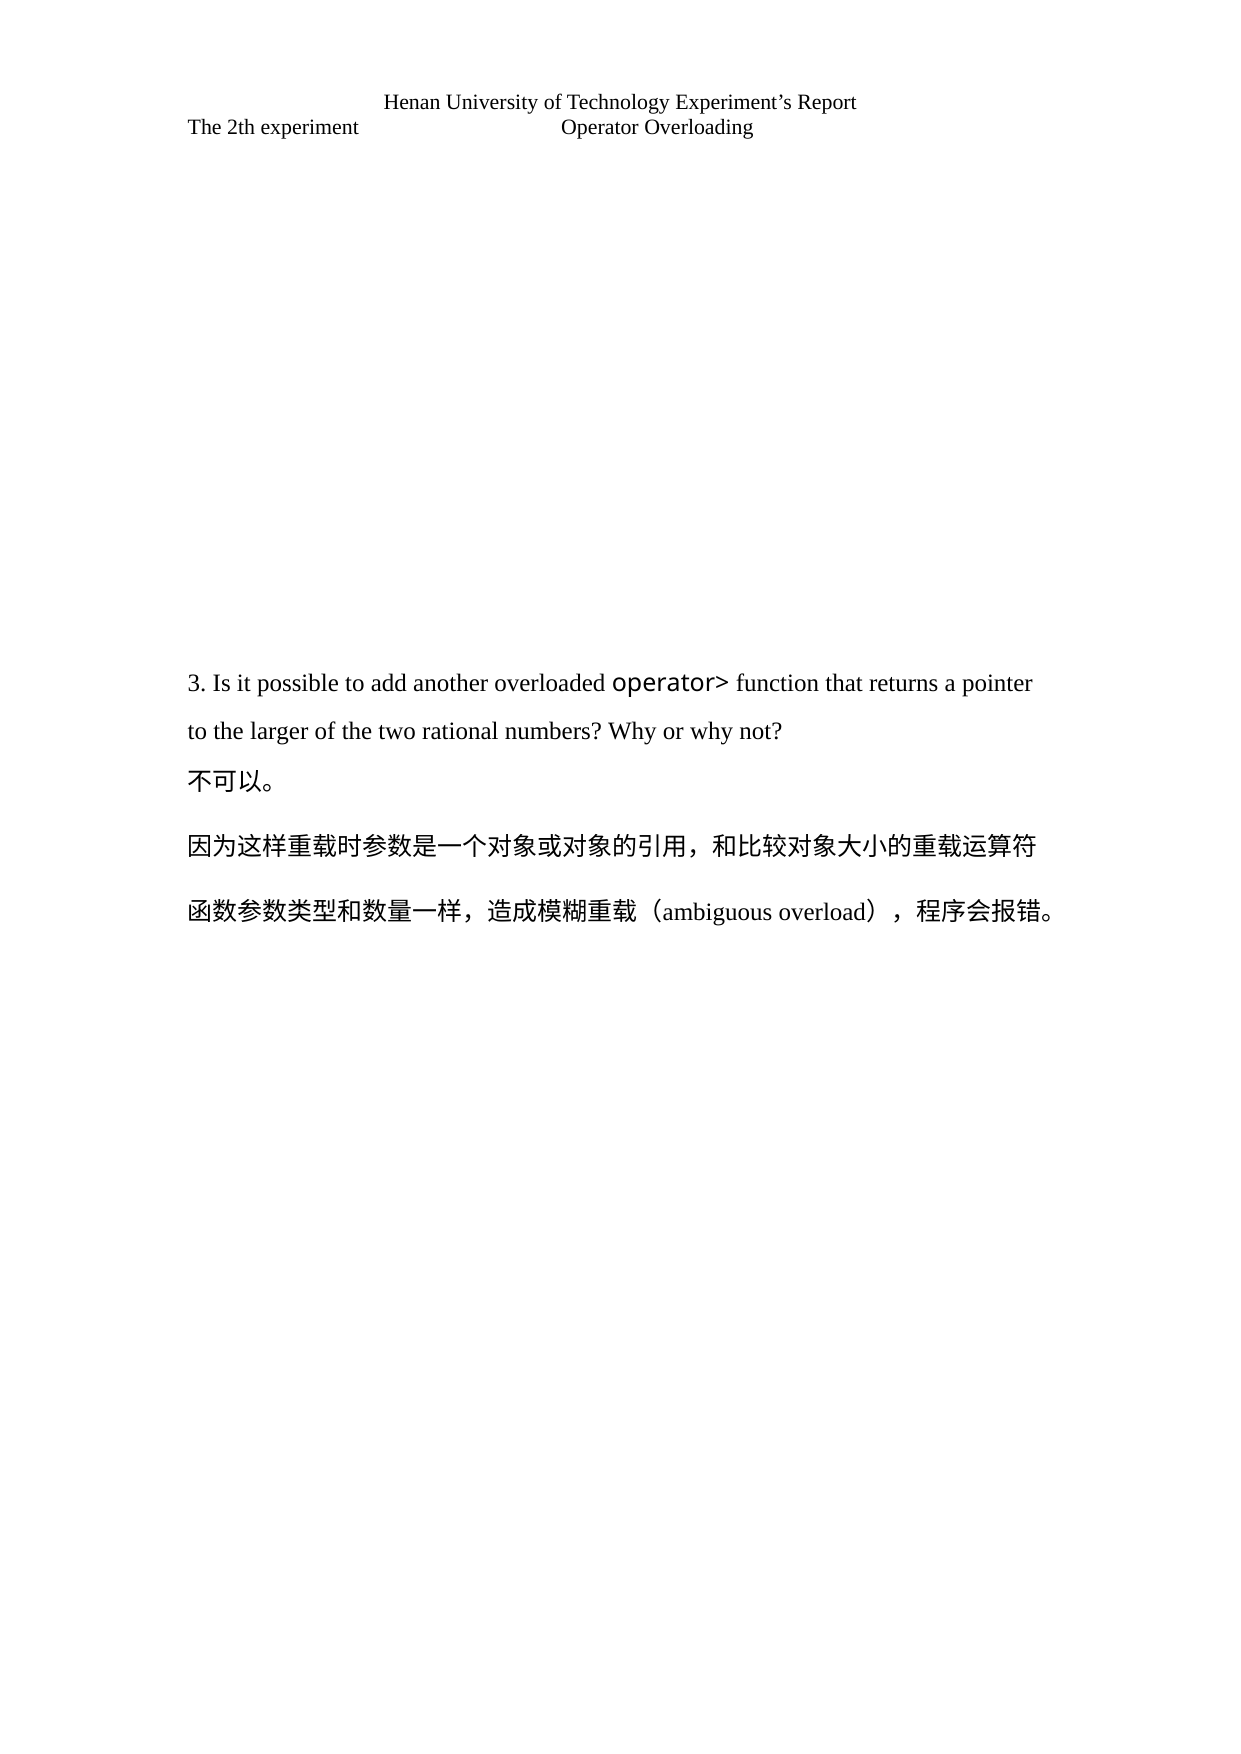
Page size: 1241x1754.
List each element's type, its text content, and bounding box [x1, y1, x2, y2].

text 因为这样重载时参数是一个对象或对象的引用，和比较对象大小的重载运算符函数参数类型和数量一样，造成模糊重载（ambiguous overload），程序会报错。 [187, 812, 1053, 974]
text 不可以。 [187, 747, 1053, 812]
text 3. Is it possible to add another overloaded operator> function that returns a pointer to the larger of the two rational numbers? Why or why not? [187, 649, 1053, 747]
